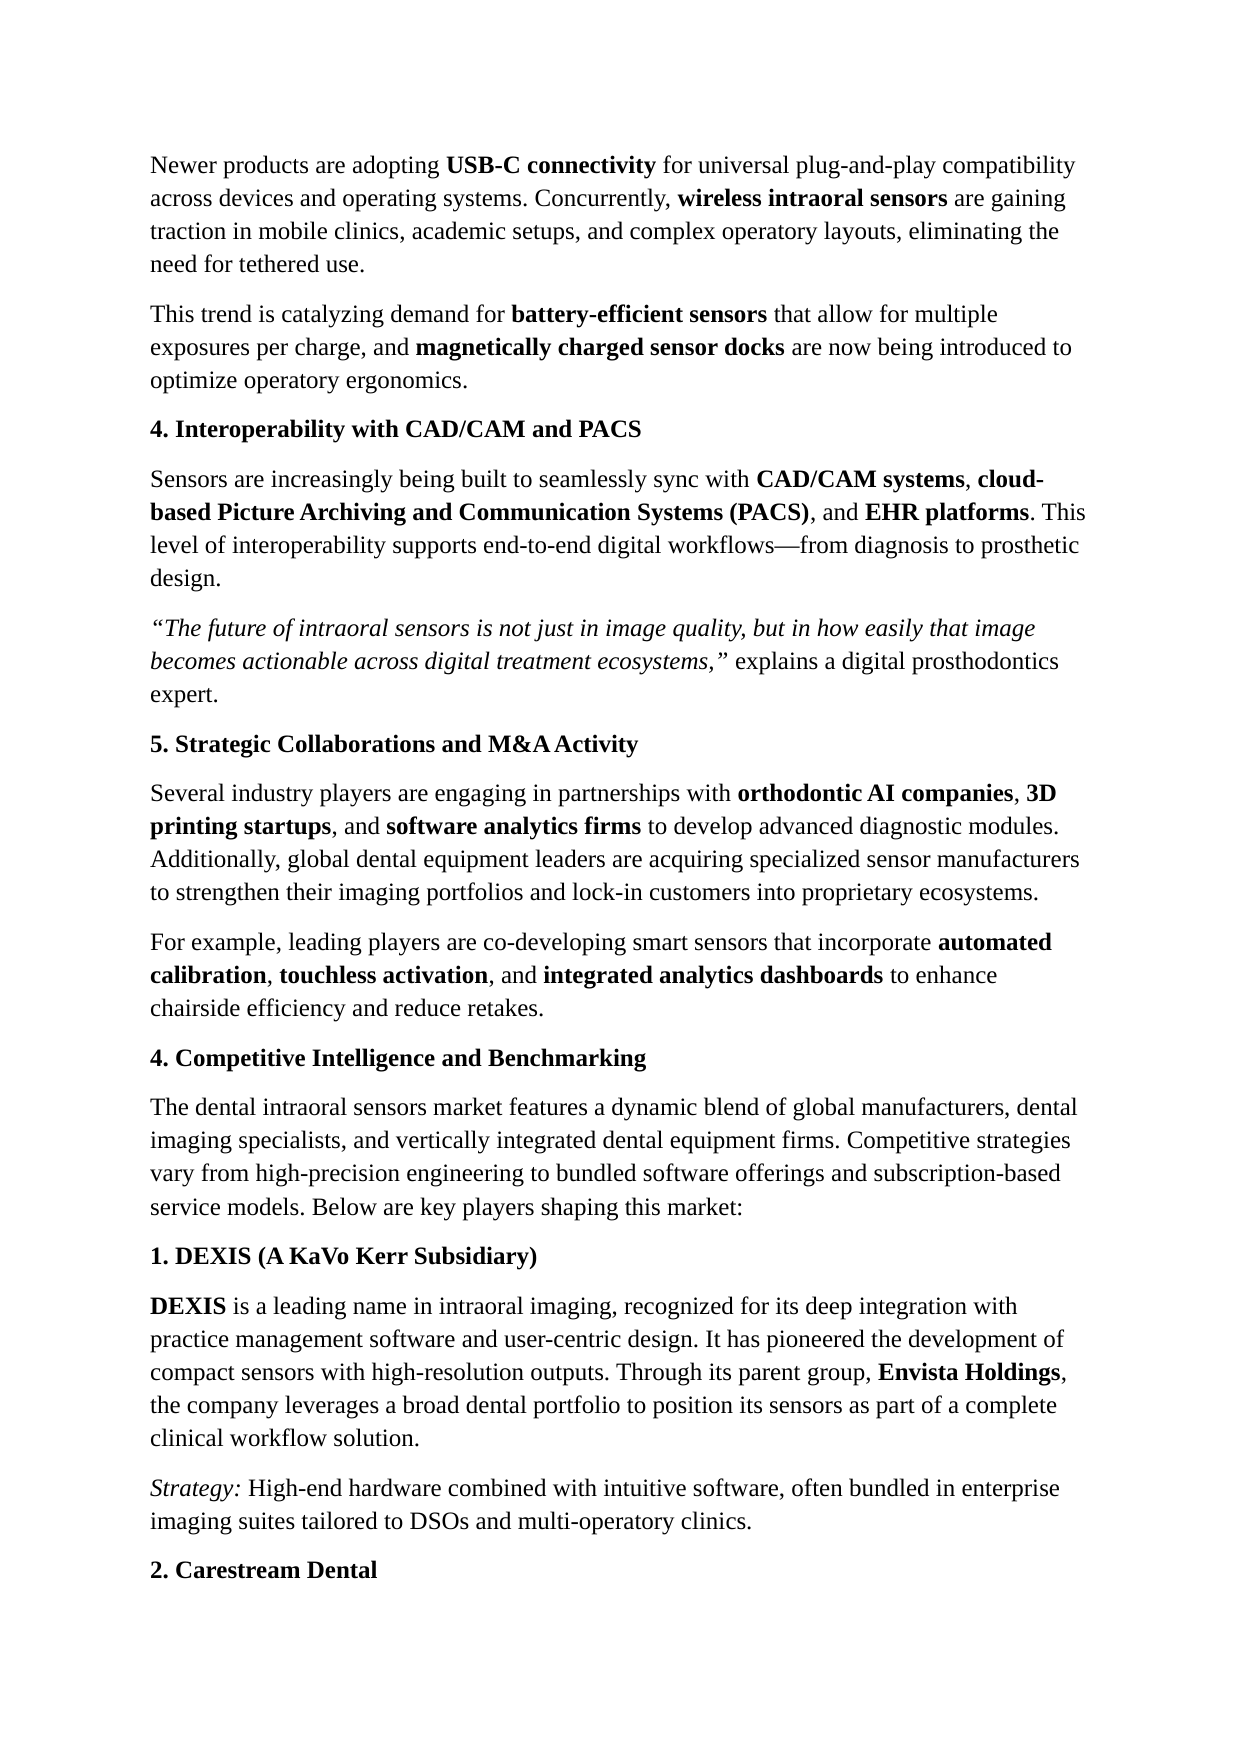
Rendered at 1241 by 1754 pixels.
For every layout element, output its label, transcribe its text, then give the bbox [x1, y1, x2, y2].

text 5. Strategic Collaborations and M&A Activity [150, 729, 1090, 757]
text Newer products are adopting USB-C connectivity for universal plug-and-play compatibility across devices and operating systems. Concurrently, wireless intraoral sensors are gaining traction in mobile clinics, academic setups, and complex operatory layouts, eliminating the need for tethered use. [150, 150, 1090, 278]
text Several industry players are engaging in partnerships with orthodontic AI companies, 3D printing startups, and software analytics firms to develop advanced diagnostic modules. Additionally, global dental equipment leaders are acquiring specialized sensor manufacturers to strengthen their imaging portfolios and lock-in customers into proprietary ecosystems. [150, 778, 1090, 906]
text This trend is catalyzing demand for battery-efficient sensors that allow for multiple exposures per charge, and magnetically charged sensor docks are now being introduced to optimize operatory ergonomics. [150, 299, 1090, 393]
text 1. DEXIS (A KaVo Kerr Subsidiary) [150, 1241, 1090, 1270]
text 4. Interoperability with CAD/CAM and PACS [150, 414, 1090, 443]
text DEXIS is a leading name in intraoral imaging, recognized for its deep integration with practice management software and user-centric design. It has pioneered the development of compact sensors with high-resolution outputs. Through its parent group, Envista Holdings, the company leverages a broad dental portfolio to position its sensors as part of a complete clinical workflow solution. [150, 1291, 1090, 1452]
text 2. Carestream Dental [150, 1555, 1090, 1584]
text Sensors are increasingly being built to seamlessly sync with CAD/CAM systems, cloud-based Picture Archiving and Communication Systems (PACS), and EHR platforms. This level of interoperability supports end-to-end digital workflows—from diagnosis to prosthetic design. [150, 464, 1090, 592]
text The dental intraoral sensors market features a dynamic blend of global manufacturers, dental imaging specialists, and vertically integrated dental equipment firms. Competitive strategies vary from high-precision engineering to bundled software offerings and subscription-based service models. Below are key players shaping this market: [150, 1092, 1090, 1220]
text For example, leading players are co-developing smart sensors that incorporate automated calibration, touchless activation, and integrated analytics dashboards to enhance chairside efficiency and reduce retakes. [150, 927, 1090, 1022]
text 4. Competitive Intelligence and Benchmarking [150, 1043, 1090, 1072]
text Strategy: High-end hardware combined with intuitive software, often bundled in enterprise imaging suites tailored to DSOs and multi-operatory clinics. [150, 1473, 1090, 1534]
text “The future of intraoral sensors is not just in image quality, but in how easily that image becomes actionable across digital treatment ecosystems,” explains a digital prosthodontics expert. [150, 613, 1090, 708]
